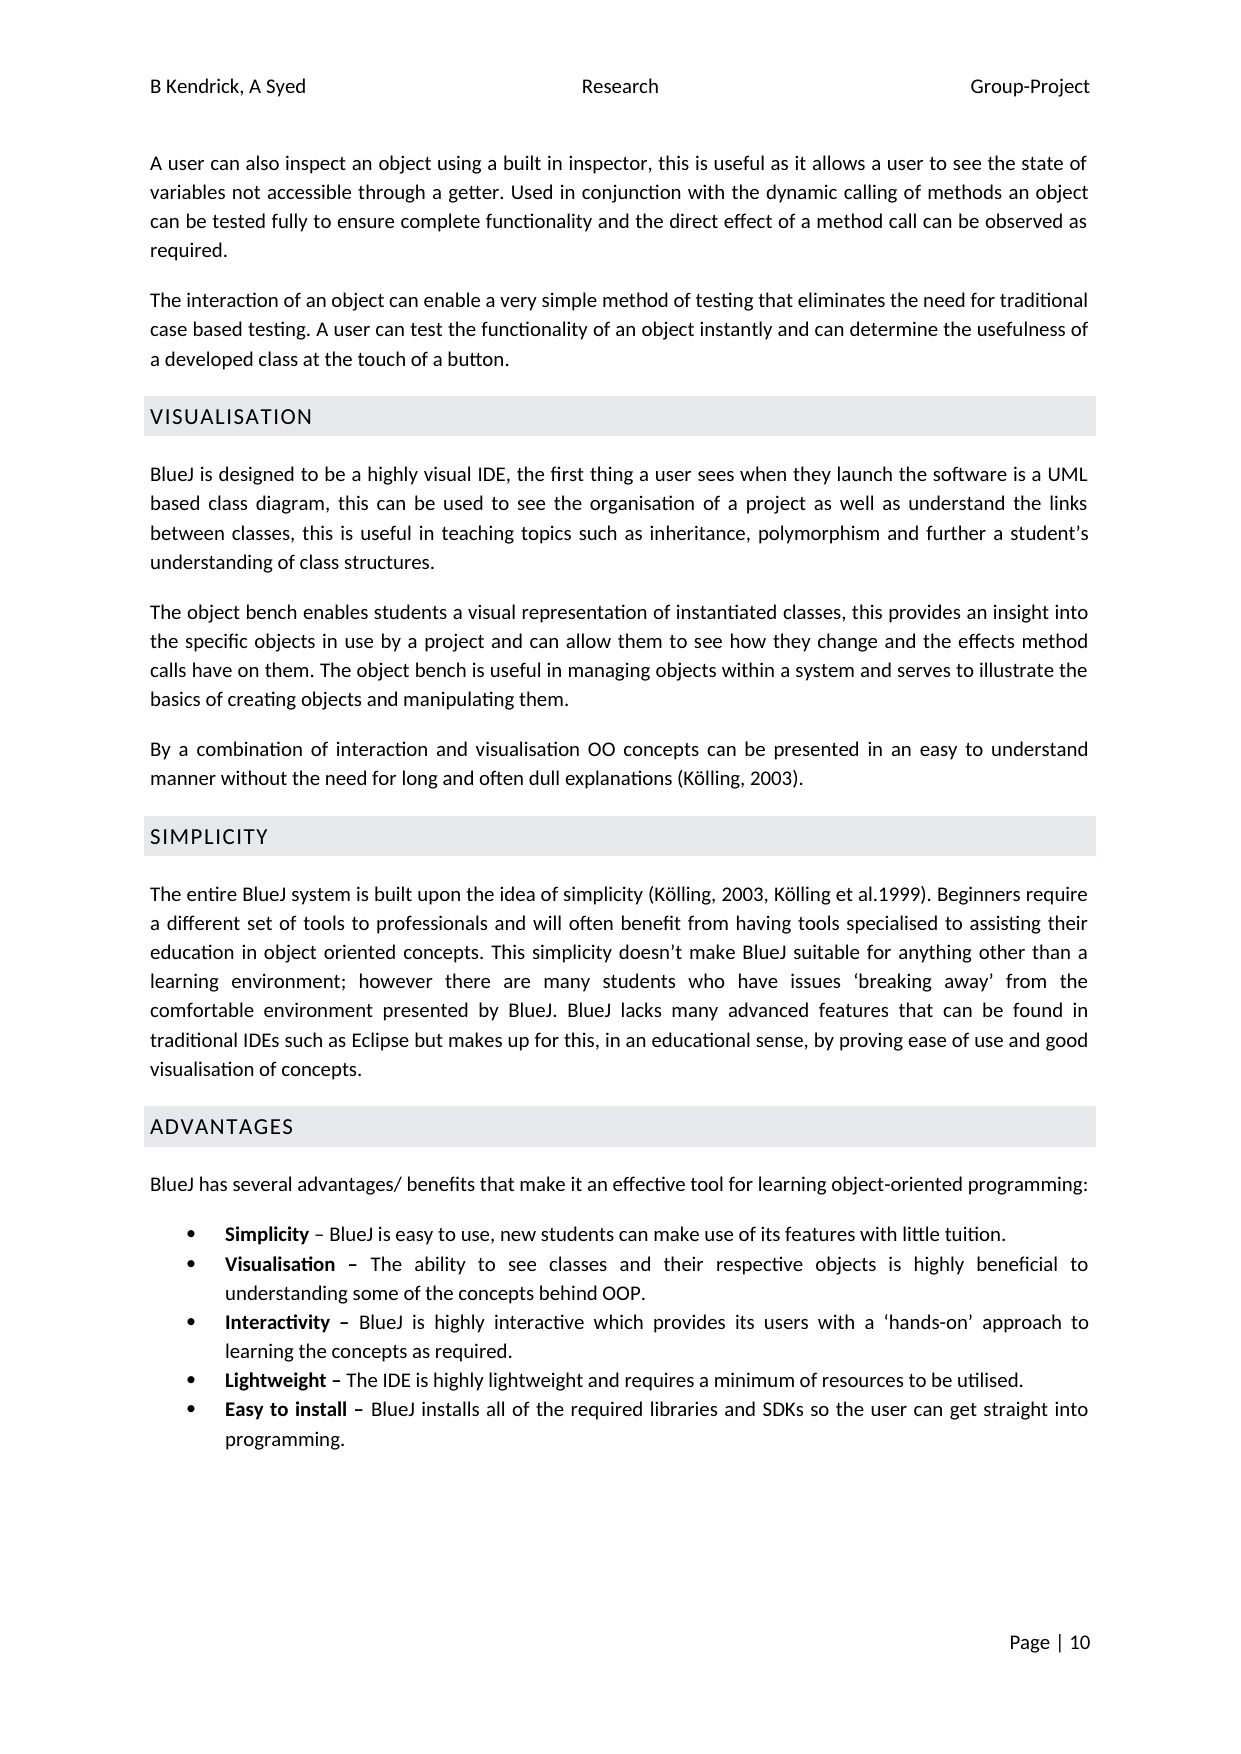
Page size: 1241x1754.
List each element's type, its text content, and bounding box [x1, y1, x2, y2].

text The entire BlueJ system is built upon the idea of simplicity (Kölling, 2003, Kölling et al.1999). Beginners require a different set of tools to professionals and will often benefit from having tools specialised to assisting their education in object oriented concepts. This simplicity doesn’t make BlueJ suitable for anything other than a learning environment; however there are many students who have issues ‘breaking away’ from the comfortable environment presented by BlueJ. BlueJ lacks many advanced features that can be found in traditional IDEs such as Eclipse but makes up for this, in an educational sense, by proving ease of use and good visualisation of concepts. [150, 881, 1090, 1081]
text BlueJ is designed to be a highly visual IDE, the first thing a user sees when they launch the software is a UML based class diagram, this can be used to see the organisation of a project as well as understand the links between classes, this is useful in teaching topics such as inheritance, polymorphism and further a student’s understanding of class structures. [150, 461, 1090, 574]
text By a combination of interaction and visualisation OO concepts can be presented in an easy to understand manner without the need for long and often dull explanations (Kölling, 2003). [150, 736, 1090, 791]
list Easy to install – BlueJ installs all of the required libraries and SDKs so the user can get straight into programming. [187, 1397, 1090, 1451]
text BlueJ has several advantages/ benefits that make it an effective tool for learning object-oriented programming: [150, 1172, 1090, 1197]
text The object bench enables students a visual representation of instantiated classes, this provides an insight into the specific objects in use by a project and can allow them to see how they change and the effects method calls have on them. The object bench is useful in managing objects within a system and serves to illustrate the basics of creating objects and manipulating them. [150, 599, 1090, 712]
text A user can also inspect an object using a built in inspector, this is useful as it allows a user to see the state of variables not accessible through a getter. Used in conjunction with the dynamic calling of methods an object can be tested fully to ensure complete functionality and the direct effect of a method call can be observed as required. [150, 150, 1090, 263]
list Interactivity – BlueJ is highly interactive which provides its users with a ‘hands-on’ approach to learning the concepts as required. [187, 1309, 1090, 1364]
subtitle Visualisation [150, 402, 1090, 430]
list Simplicity – BlueJ is easy to use, new students can make use of its features with little tuition. [187, 1222, 1090, 1247]
list Visualisation – The ability to see classes and their respective objects is highly beneficial to understanding some of the concepts behind OOP. [187, 1251, 1090, 1305]
subtitle Simplicity [150, 822, 1090, 850]
list Lightweight – The IDE is highly lightweight and requires a minimum of resources to be utilised. [187, 1367, 1090, 1393]
text The interaction of an object can enable a very simple method of testing that eliminates the need for traditional case based testing. A user can test the functionality of an object instantly and can determine the usefulness of a developed class at the touch of a button. [150, 287, 1090, 371]
subtitle Advantages [150, 1112, 1090, 1140]
